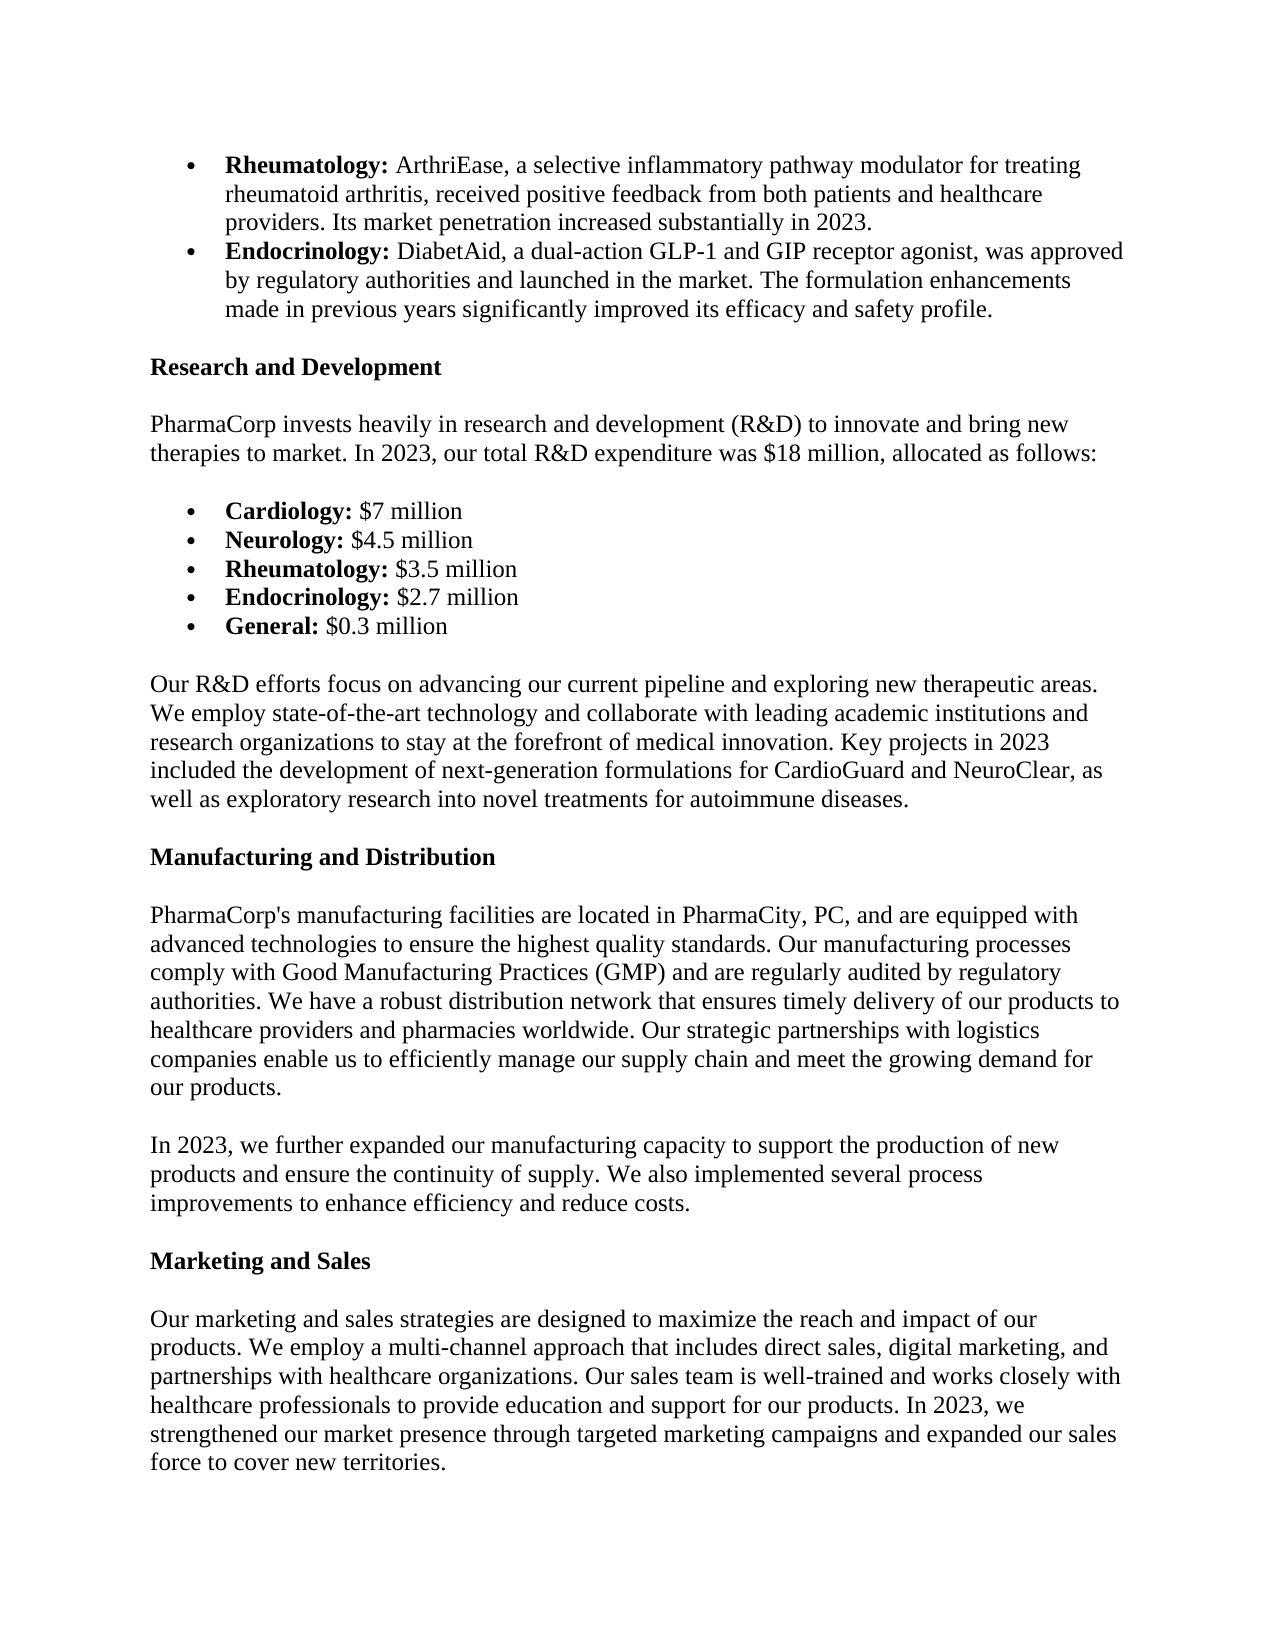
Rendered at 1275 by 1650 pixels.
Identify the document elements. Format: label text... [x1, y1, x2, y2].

text Manufacturing and Distribution [150, 842, 1125, 871]
text Our marketing and sales strategies are designed to maximize the reach and impact of our products. We employ a multi-channel approach that includes direct sales, digital marketing, and partnerships with healthcare organizations. Our sales team is well-trained and works closely with healthcare professionals to provide education and support for our products. In 2023, we strengthened our market presence through targeted marketing campaigns and expanded our sales force to cover new territories. [150, 1304, 1125, 1476]
list Endocrinology: $2.7 million [187, 582, 1125, 611]
text Research and Development [150, 352, 1125, 380]
list Endocrinology: DiabetAid, a dual-action GLP-1 and GIP receptor agonist, was approved by regulatory authorities and launched in the market. The formulation enhancements made in previous years significantly improved its efficacy and safety profile. [187, 236, 1125, 322]
text Our R&D efforts focus on advancing our current pipeline and exploring new therapeutic areas. We employ state-of-the-art technology and collaborate with leading academic institutions and research organizations to stay at the forefront of medical innovation. Key projects in 2023 included the development of next-generation formulations for CardioGuard and NeuroClear, as well as exploratory research into novel treatments for autoimmune diseases. [150, 669, 1125, 813]
list General: $0.3 million [187, 611, 1125, 640]
list Rheumatology: ArthriEase, a selective inflammatory pathway modulator for treating rheumatoid arthritis, received positive feedback from both patients and healthcare providers. Its market penetration increased substantially in 2023. [187, 150, 1125, 236]
list Rheumatology: $3.5 million [187, 554, 1125, 582]
list Cardiology: $7 million [187, 496, 1125, 525]
text Marketing and Sales [150, 1246, 1125, 1274]
text PharmaCorp invests heavily in research and development (R&D) to innovate and bring new therapies to market. In 2023, our total R&D expenditure was $18 million, allocated as follows: [150, 409, 1125, 467]
list Neurology: $4.5 million [187, 525, 1125, 554]
text In 2023, we further expanded our manufacturing capacity to support the production of new products and ensure the continuity of supply. We also implemented several process improvements to enhance efficiency and reduce costs. [150, 1130, 1125, 1217]
text PharmaCorp's manufacturing facilities are located in PharmaCity, PC, and are equipped with advanced technologies to ensure the highest quality standards. Our manufacturing processes comply with Good Manufacturing Practices (GMP) and are regularly audited by regulatory authorities. We have a robust distribution network that ensures timely delivery of our products to healthcare providers and pharmacies worldwide. Our strategic partnerships with logistics companies enable us to efficiently manage our supply chain and meet the growing demand for our products. [150, 900, 1125, 1101]
